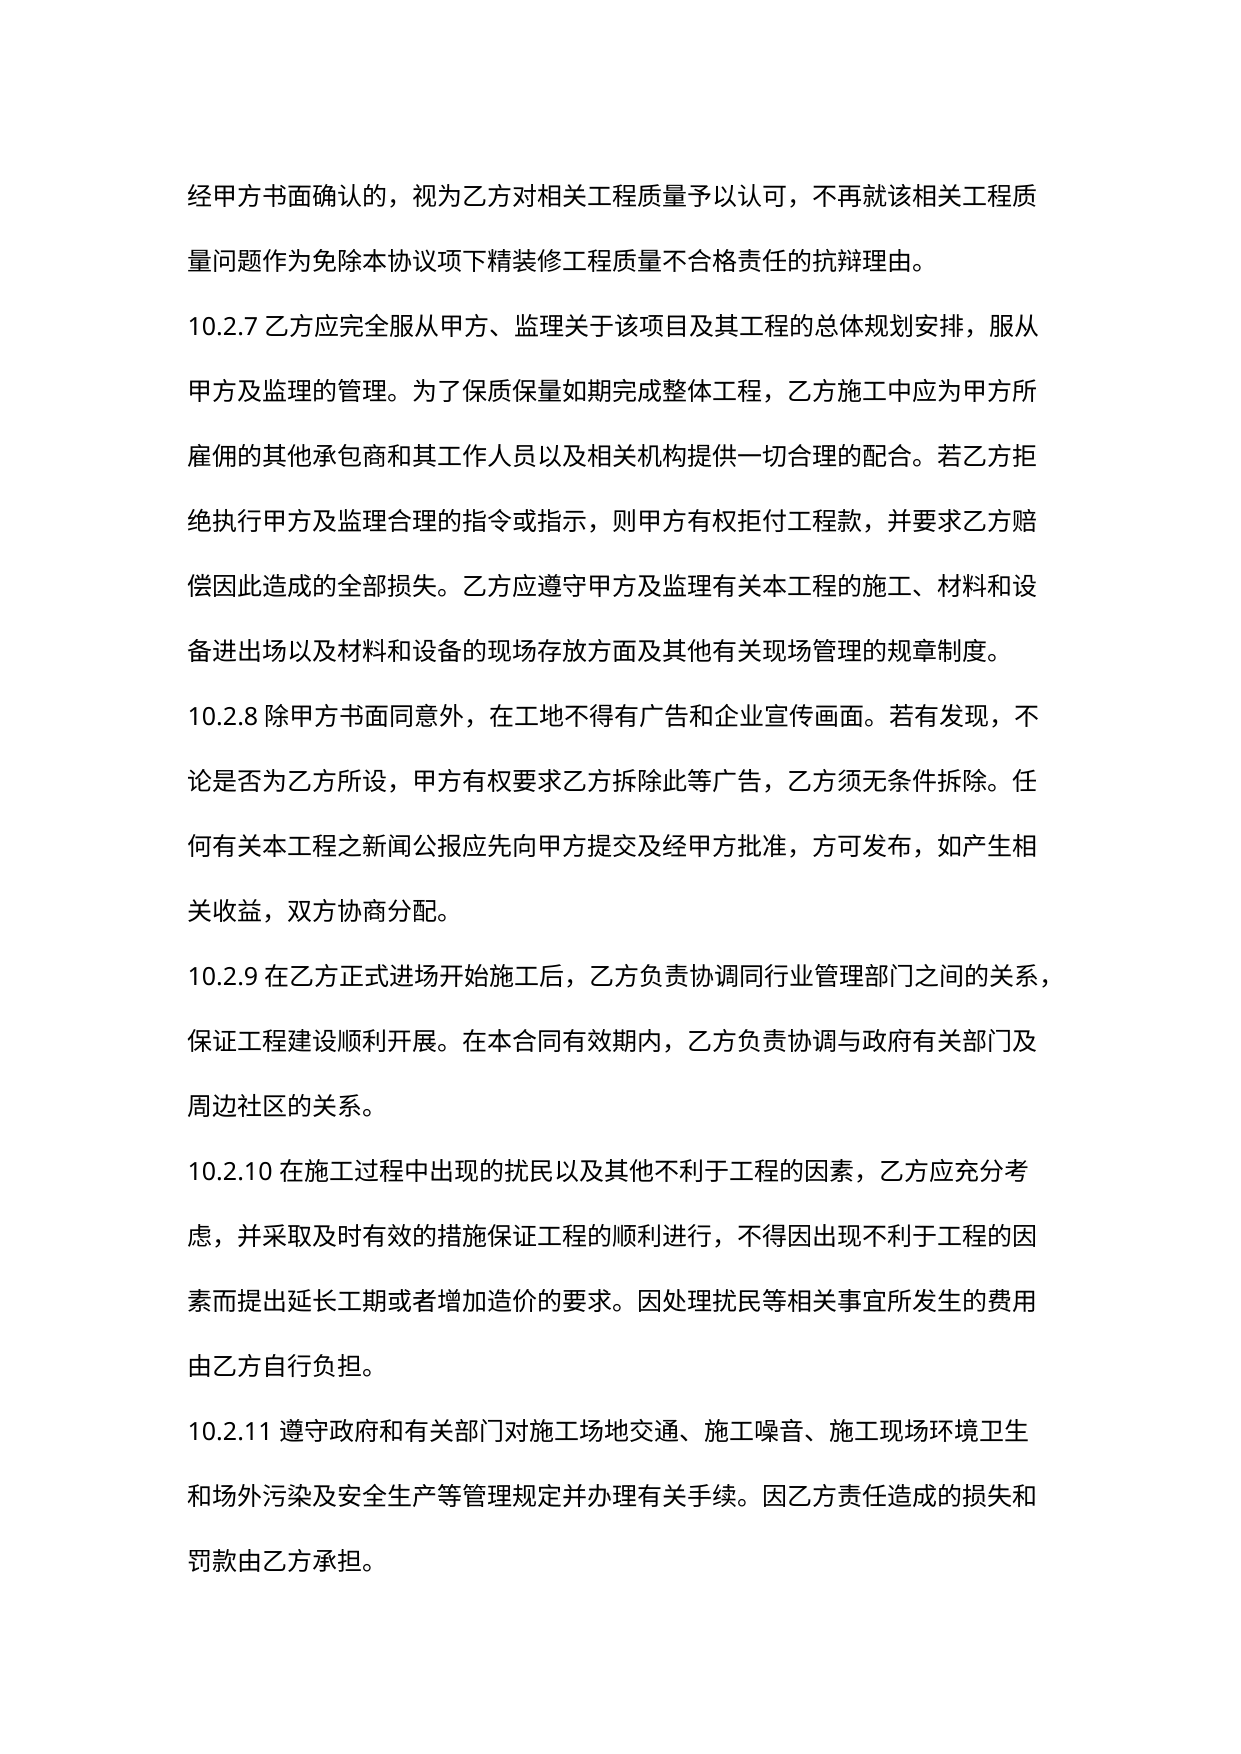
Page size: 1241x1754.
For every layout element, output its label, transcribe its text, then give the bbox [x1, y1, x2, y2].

text 10.2.10 在施工过程中出现的扰民以及其他不利于工程的因素，乙方应充分考虑，并采取及时有效的措施保证工程的顺利进行，不得因出现不利于工程的因素而提出延长工期或者增加造价的要求。因处理扰民等相关事宜所发生的费用由乙方自行负担。 [187, 1137, 1053, 1397]
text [187, 162, 1053, 292]
text 10.2.9 在乙方正式进场开始施工后，乙方负责协调同行业管理部门之间的关系，保证工程建设顺利开展。在本合同有效期内，乙方负责协调与政府有关部门及周边社区的关系。 [187, 942, 1053, 1137]
text 10.2.7 乙方应完全服从甲方、监理关于该项目及其工程的总体规划安排，服从甲方及监理的管理。为了保质保量如期完成整体工程，乙方施工中应为甲方所雇佣的其他承包商和其工作人员以及相关机构提供一切合理的配合。若乙方拒绝执行甲方及监理合理的指令或指示，则甲方有权拒付工程款，并要求乙方赔偿因此造成的全部损失。乙方应遵守甲方及监理有关本工程的施工、材料和设备进出场以及材料和设备的现场存放方面及其他有关现场管理的规章制度。 [187, 292, 1053, 682]
text 10.2.11 遵守政府和有关部门对施工场地交通、施工噪音、施工现场环境卫生和场外污染及安全生产等管理规定并办理有关手续。因乙方责任造成的损失和罚款由乙方承担。 [187, 1397, 1053, 1592]
text 10.2.8 除甲方书面同意外，在工地不得有广告和企业宣传画面。若有发现，不论是否为乙方所设，甲方有权要求乙方拆除此等广告，乙方须无条件拆除。任何有关本工程之新闻公报应先向甲方提交及经甲方批准，方可发布，如产生相关收益，双方协商分配。 [187, 682, 1053, 942]
